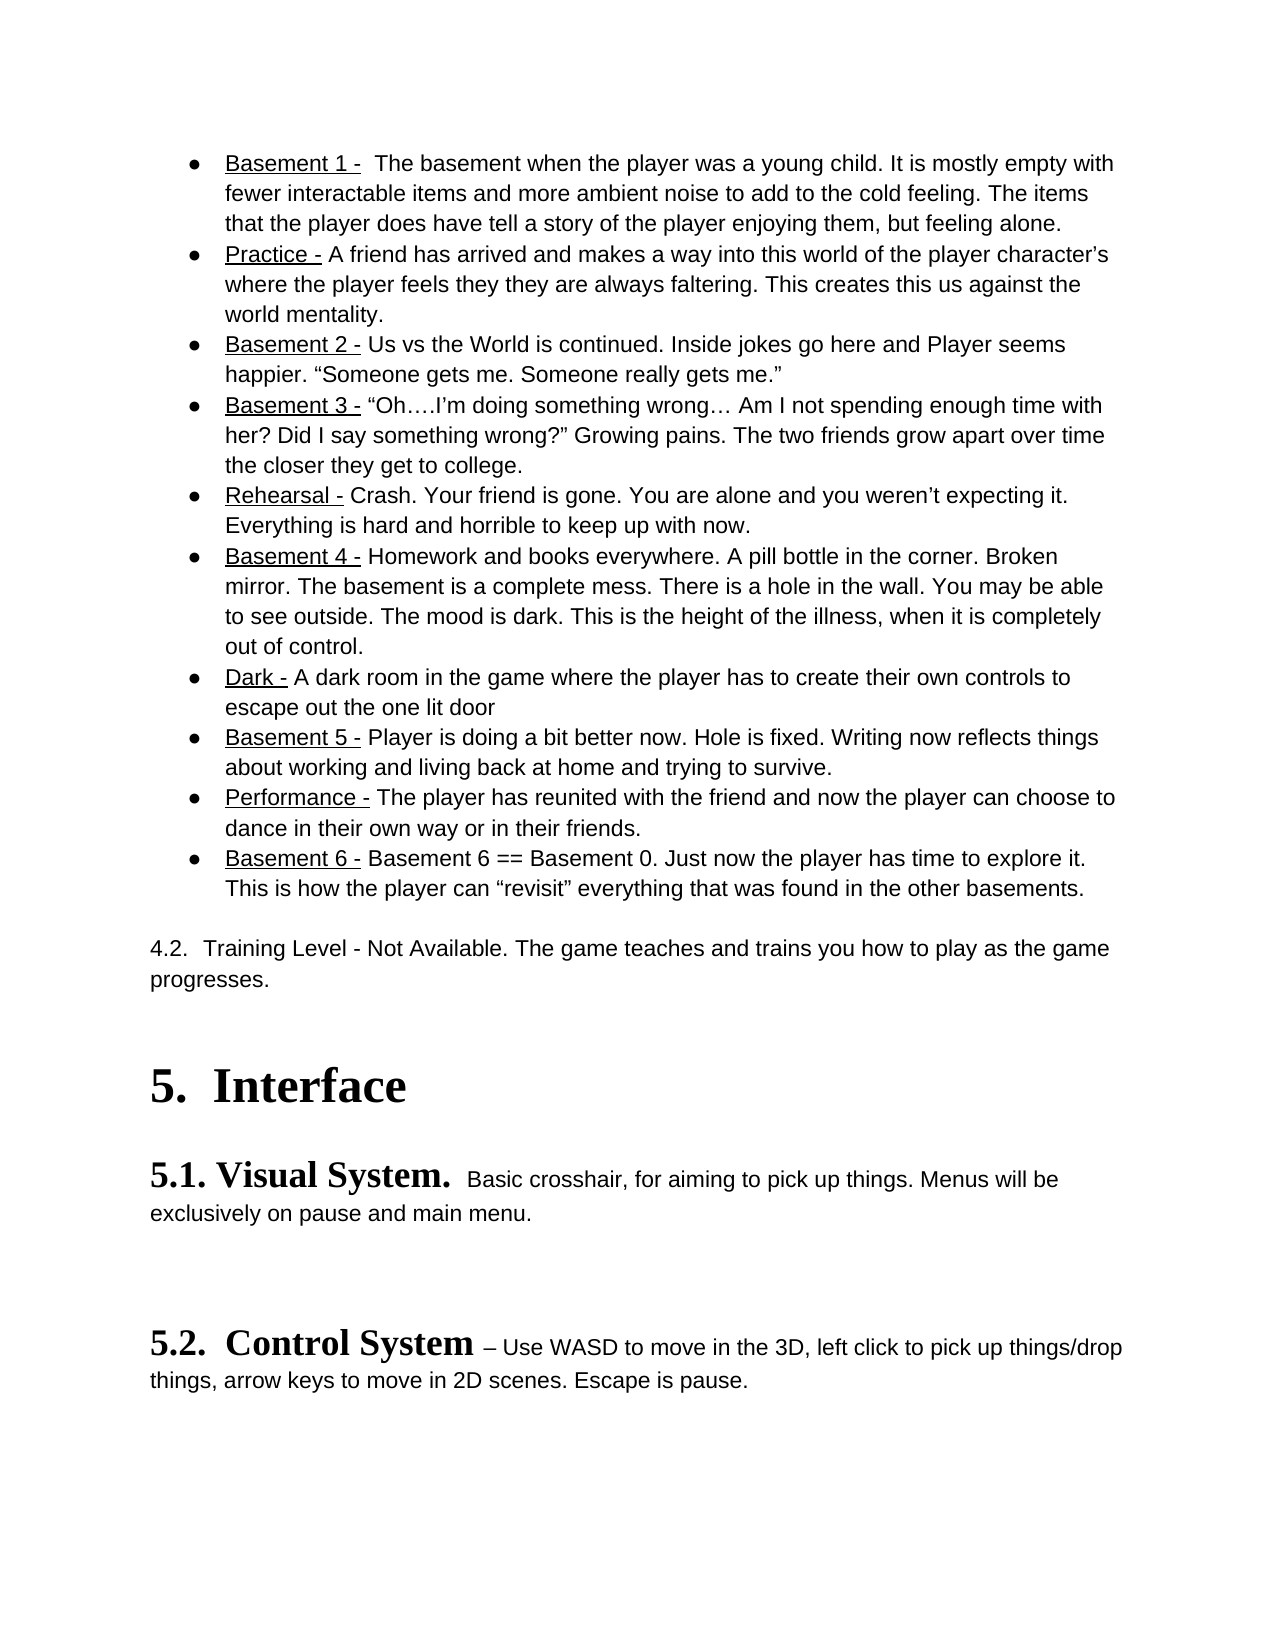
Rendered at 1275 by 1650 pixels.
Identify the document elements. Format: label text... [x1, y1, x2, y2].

list Rehearsal - Crash. Your friend is gone. You are alone and you weren’t expecting it. Everything is hard and horrible to keep up with now. [187, 482, 1125, 539]
list Basement 5 - Player is doing a bit better now. Hole is fixed. Writing now reflects things about working and living back at home and trying to survive. [187, 724, 1125, 781]
text 5.1. Visual System. Basic crosshair, for aiming to pick up things. Menus will be exclusively on pause and main menu. [150, 1152, 1125, 1226]
list Basement 3 - “Oh….I’m doing something wrong… Am I not spending enough time with her? Did I say something wrong?” Growing pains. The two friends grow apart over time the closer they get to college. [187, 392, 1125, 478]
list Basement 2 - Us vs the World is continued. Inside jokes go here and Player seems happier. “Someone gets me. Someone really gets me.” [187, 331, 1125, 388]
list Basement 4 - Homework and books everywhere. A pill bottle in the corner. Broken mirror. The basement is a complete mess. There is a hole in the wall. You may be able to see outside. The mood is dark. This is the height of the illness, when it is completely out of control. [187, 543, 1125, 660]
text 5. Interface [150, 1056, 1125, 1114]
text 4.2. Training Level - Not Available. The game teaches and trains you how to play as the game progresses. [150, 935, 1125, 992]
list Performance - The player has reunited with the friend and now the player can choose to dance in their own way or in their friends. [187, 784, 1125, 841]
list Practice - A friend has arrived and makes a way into this world of the player character’s where the player feels they they are always faltering. This creates this us against the world mentality. [187, 241, 1125, 327]
list Dark - A dark room in the game where the player has to create their own controls to escape out the one lit door [187, 663, 1125, 720]
text 5.2. Control System – Use WASD to move in the 3D, left click to pick up things/drop things, arrow keys to move in 2D scenes. Escape is pause. [150, 1320, 1125, 1394]
list Basement 6 - Basement 6 == Basement 0. Just now the player has time to explore it. This is how the player can “revisit” everything that was found in the other basements. [187, 845, 1125, 901]
list Basement 1 - The basement when the player was a young child. It is mostly empty with fewer interactable items and more ambient noise to add to the cold feeling. The items that the player does have tell a story of the player enjoying them, but feeling alone. [187, 150, 1125, 237]
